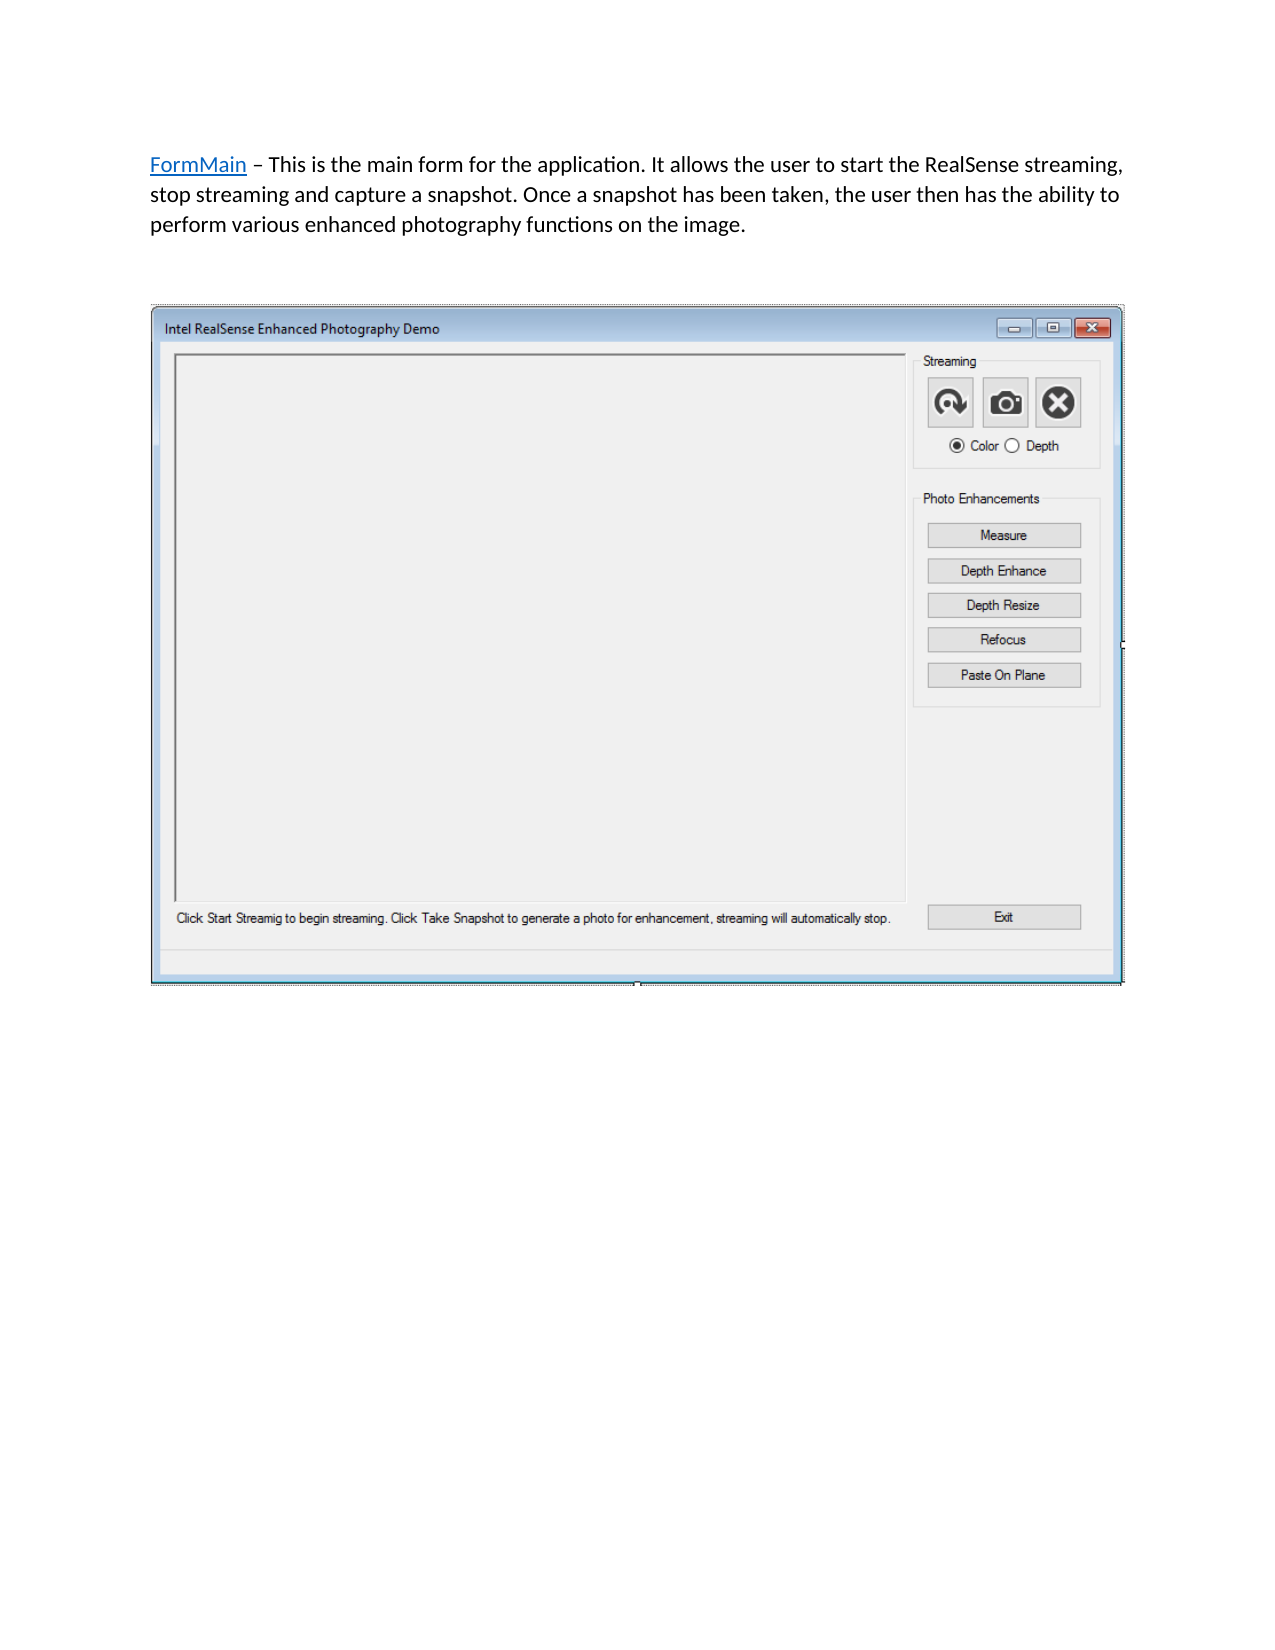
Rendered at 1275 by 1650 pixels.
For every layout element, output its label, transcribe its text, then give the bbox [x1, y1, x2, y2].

text FormMain – This is the main form for the application. It allows the user to start the RealSense streaming, stop streaming and capture a snapshot. Once a snapshot has been taken, the user then has the ability to perform various enhanced photography functions on the image. [150, 150, 1125, 238]
picture [150, 304, 1125, 986]
